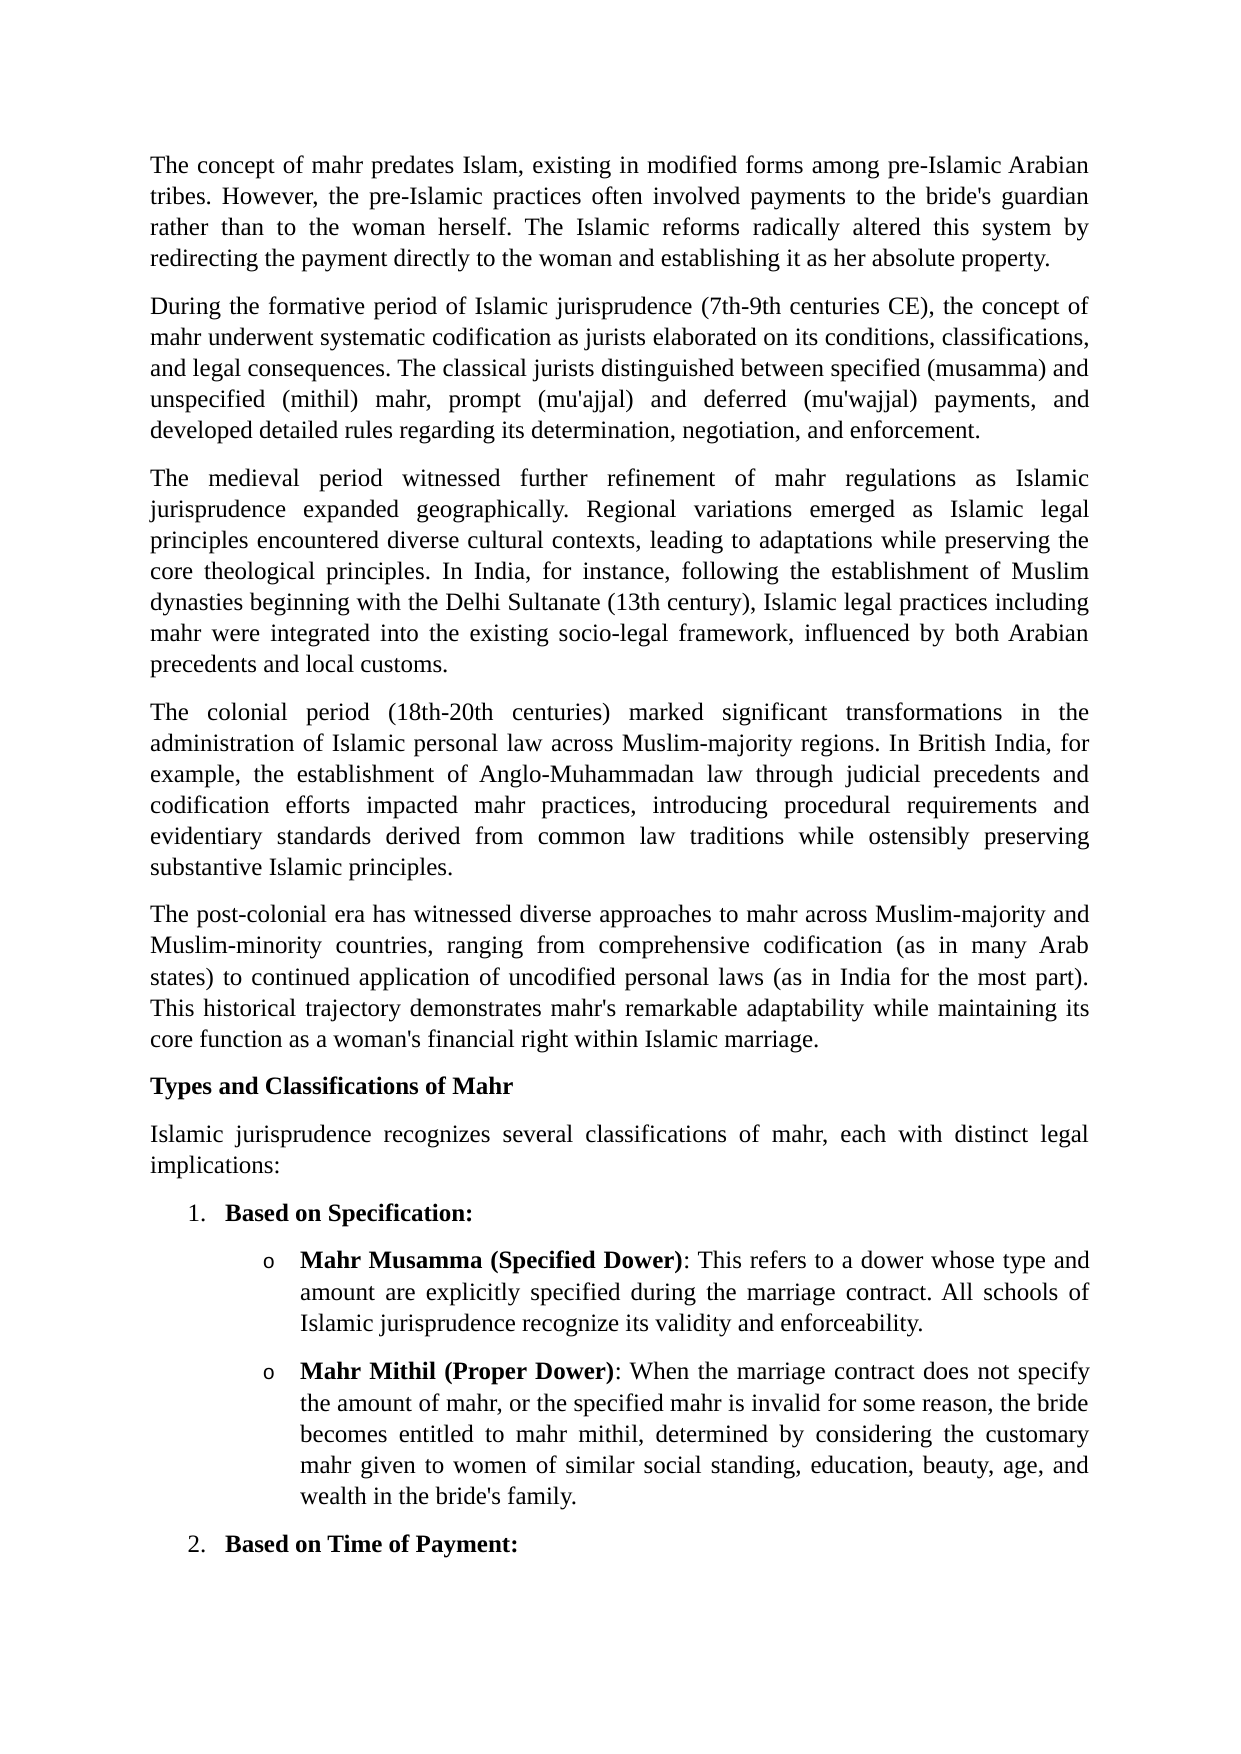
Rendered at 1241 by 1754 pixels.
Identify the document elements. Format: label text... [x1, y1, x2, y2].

text The medieval period witnessed further refinement of mahr regulations as Islamic jurisprudence expanded geographically. Regional variations emerged as Islamic legal principles encountered diverse cultural contexts, leading to adaptations while preserving the core theological principles. In India, for instance, following the establishment of Muslim dynasties beginning with the Delhi Sultanate (13th century), Islamic legal practices including mahr were integrated into the existing socio-legal framework, influenced by both Arabian precedents and local customs. [150, 463, 1090, 678]
list Mahr Mithil (Proper Dower): When the marriage contract does not specify the amount of mahr, or the specified mahr is invalid for some reason, the bride becomes entitled to mahr mithil, determined by considering the customary mahr given to women of similar social standing, education, beauty, age, and wealth in the bride's family. [262, 1356, 1090, 1510]
text Types and Classifications of Mahr [150, 1071, 1090, 1100]
text The colonial period (18th-20th centuries) marked significant transformations in the administration of Islamic personal law across Muslim-majority regions. In British India, for example, the establishment of Anglo-Muhammadan law through judicial precedents and codification efforts impacted mahr practices, introducing procedural requirements and evidentiary standards derived from common law traditions while ostensibly preserving substantive Islamic principles. [150, 697, 1090, 881]
list Mahr Musamma (Specified Dower): This refers to a dower whose type and amount are explicitly specified during the marriage contract. All schools of Islamic jurisprudence recognize its validity and enforceability. [262, 1246, 1090, 1337]
text The post-colonial era has witnessed diverse approaches to mahr across Muslim-majority and Muslim-minority countries, ranging from comprehensive codification (as in many Arab states) to continued application of uncodified personal laws (as in India for the most part). This historical trajectory demonstrates mahr's remarkable adaptability while maintaining its core function as a woman's financial right within Islamic marriage. [150, 899, 1090, 1052]
text During the formative period of Islamic jurisprudence (7th-9th centuries CE), the concept of mahr underwent systematic codification as jurists elaborated on its conditions, classifications, and legal consequences. The classical jurists distinguished between specified (musamma) and unspecified (mithil) mahr, prompt (mu'ajjal) and deferred (mu'wajjal) payments, and developed detailed rules regarding its determination, negotiation, and enforcement. [150, 291, 1090, 444]
list Based on Specification: [187, 1198, 1090, 1227]
list Based on Time of Payment: [187, 1529, 1090, 1558]
text Islamic jurisprudence recognizes several classifications of mahr, each with distinct legal implications: [150, 1119, 1090, 1179]
text The concept of mahr predates Islam, existing in modified forms among pre-Islamic Arabian tribes. However, the pre-Islamic practices often involved payments to the bride's guardian rather than to the woman herself. The Islamic reforms radically altered this system by redirecting the payment directly to the woman and establishing it as her absolute property. [150, 150, 1090, 272]
